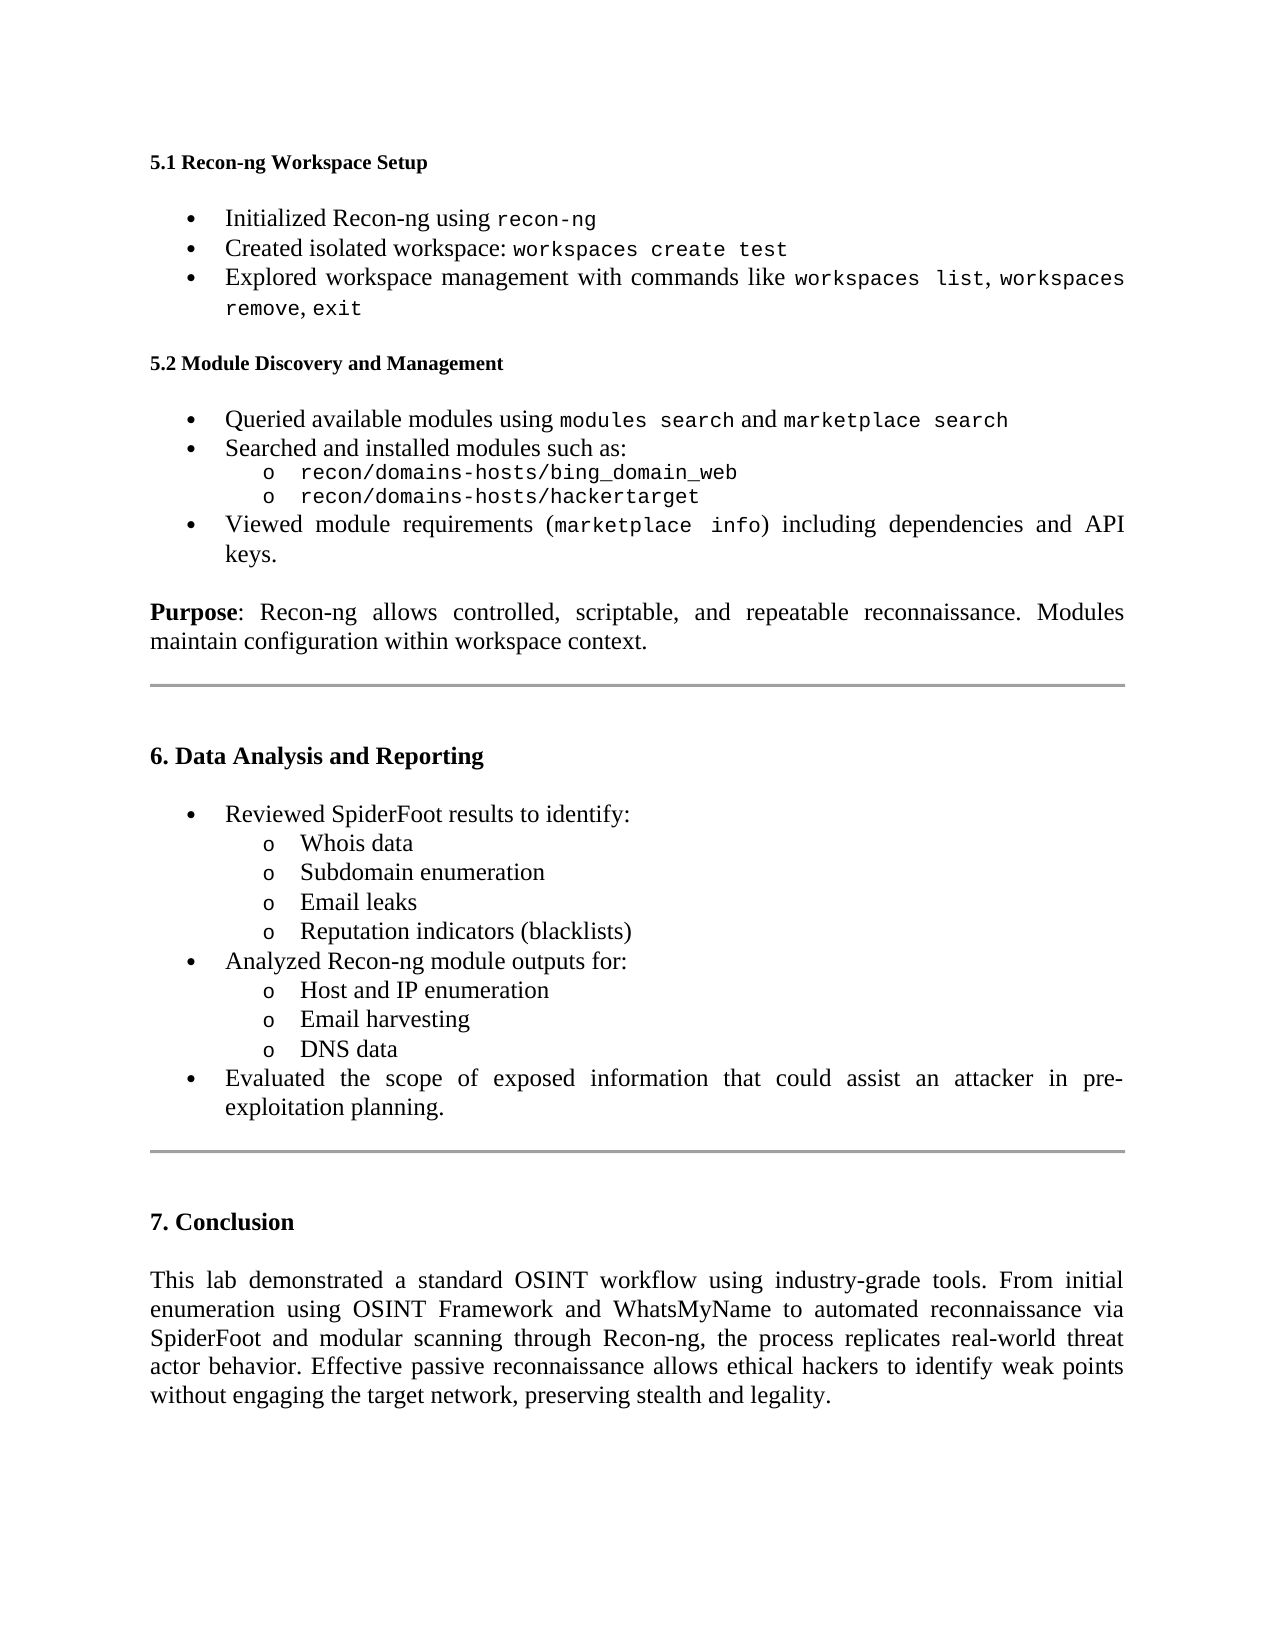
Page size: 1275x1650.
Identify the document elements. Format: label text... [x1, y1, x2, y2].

text 5.1 Recon-ng Workspace Setup [150, 150, 1125, 174]
list Subdomain enumeration [262, 857, 1125, 887]
text 5.2 Module Discovery and Management [150, 351, 1125, 375]
text Purpose: Recon-ng allows controlled, scriptable, and repeatable reconnaissance. Modules maintain configuration within workspace context. [150, 597, 1125, 654]
list recon/domains-hosts/bing_domain_web [262, 462, 1125, 486]
list Viewed module requirements (marketplace info) including dependencies and API keys. [187, 509, 1125, 568]
list Initialized Recon-ng using recon-ng [187, 203, 1125, 233]
list Host and IP enumeration [262, 975, 1125, 1004]
list Searched and installed modules such as: [187, 433, 1125, 462]
list Reviewed SpiderFoot results to identify: [187, 799, 1125, 828]
list Email leaks [262, 887, 1125, 916]
list Whois data [262, 828, 1125, 857]
list Email harvesting [262, 1004, 1125, 1034]
list DNS data [262, 1034, 1125, 1063]
list recon/domains-hosts/hackertarget [262, 486, 1125, 509]
text 6. Data Analysis and Reporting [150, 741, 1125, 770]
list Analyzed Recon-ng module outputs for: [187, 946, 1125, 975]
text This lab demonstrated a standard OSINT workflow using industry-grade tools. From initial enumeration using OSINT Framework and WhatsMyName to automated reconnaissance via SpiderFoot and modular scanning through Recon-ng, the process replicates real-world threat actor behavior. Effective passive reconnaissance allows ethical hackers to identify weak points without engaging the target network, preserving stealth and legality. [150, 1265, 1125, 1409]
text 7. Conclusion [150, 1207, 1125, 1236]
list Explored workspace management with commands like workspaces list, workspaces remove, exit [187, 262, 1125, 322]
list Created isolated workspace: workspaces create test [187, 233, 1125, 262]
list Reputation indicators (blacklists) [262, 916, 1125, 946]
list Evaluated the scope of exposed information that could assist an attacker in pre-exploitation planning. [187, 1063, 1125, 1121]
list Queried available modules using modules search and marketplace search [187, 404, 1125, 433]
